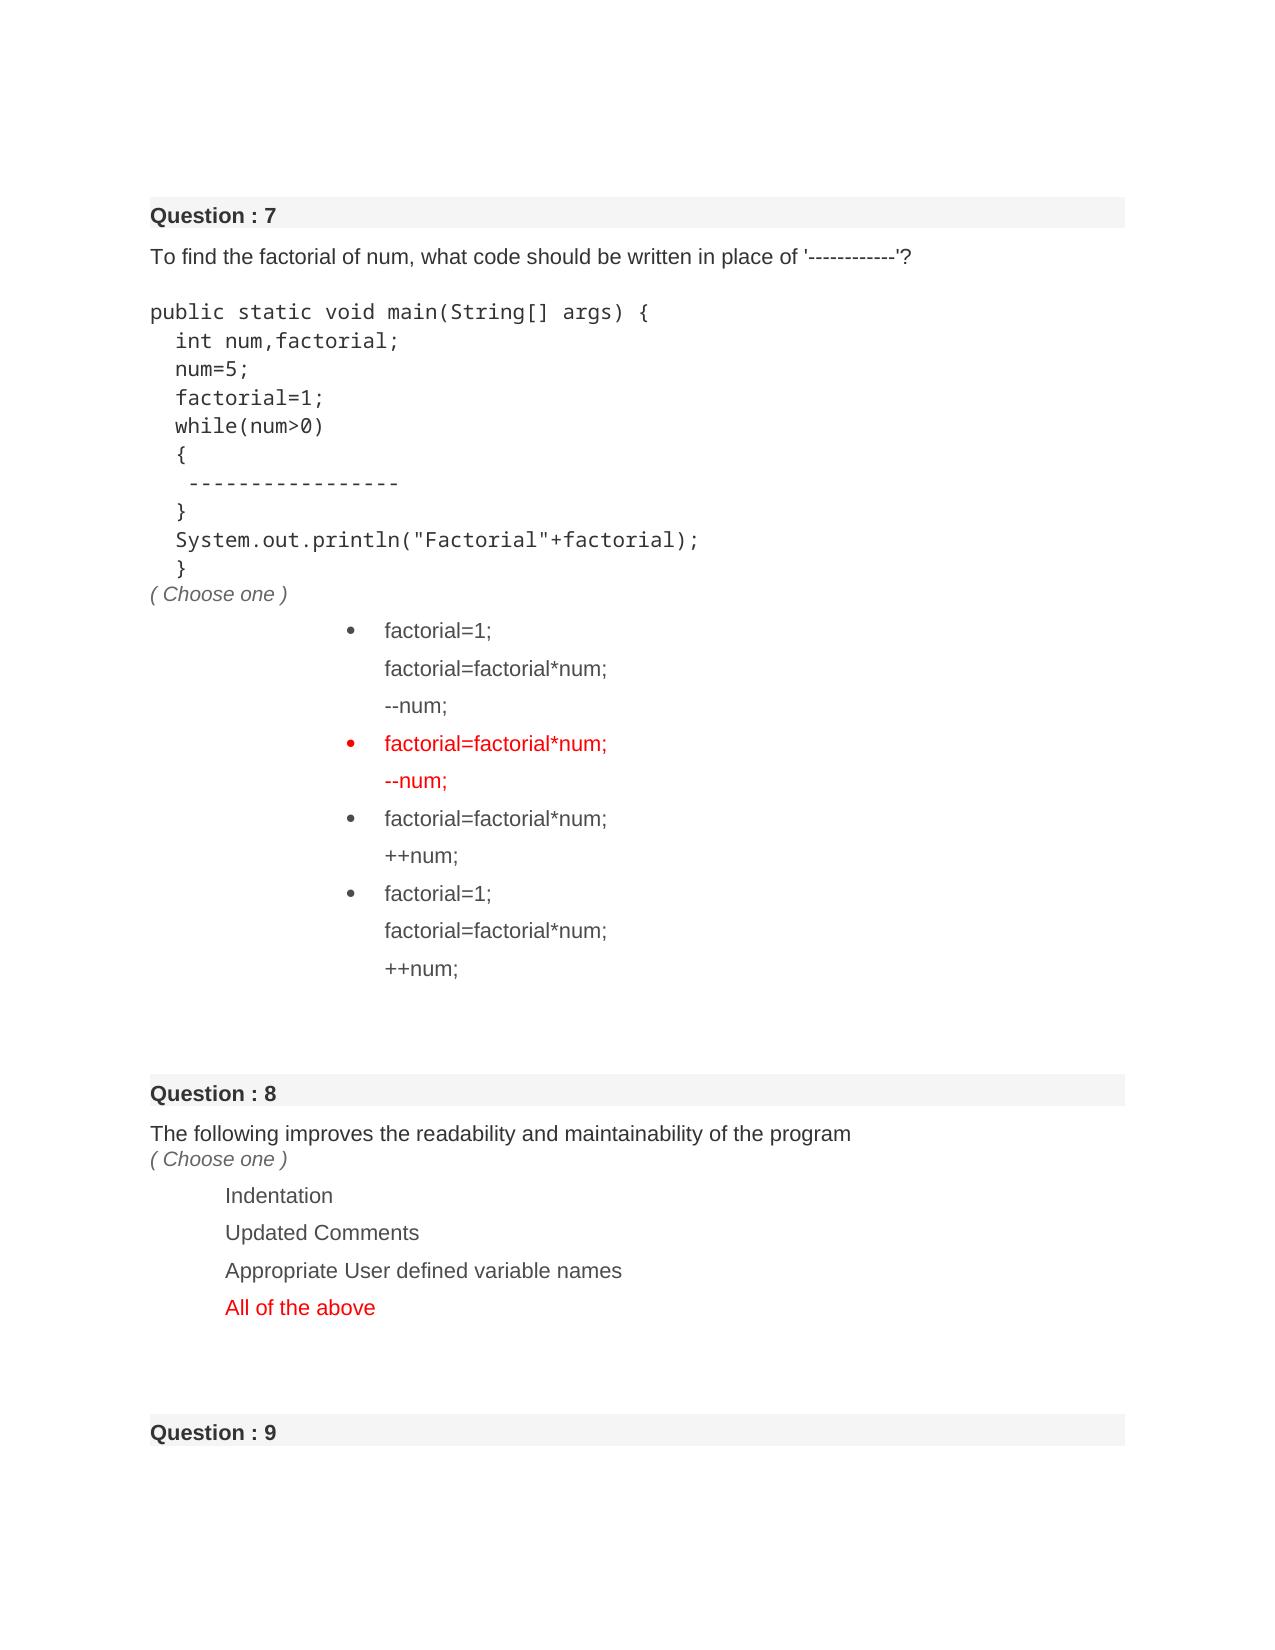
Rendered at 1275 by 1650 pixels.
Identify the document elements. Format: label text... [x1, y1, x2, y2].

text Question : 9 [150, 1414, 1125, 1446]
list factorial=factorial*num; --num; [347, 718, 1125, 793]
text Question : 8 [150, 1074, 1125, 1106]
text ( Choose one ) [150, 1147, 1125, 1171]
list factorial=1; factorial=factorial*num; --num; [347, 606, 1125, 718]
text The following improves the readability and maintainability of the program [150, 1121, 1125, 1147]
text Indentation [150, 1171, 1125, 1208]
text ( Choose one ) [150, 582, 1125, 606]
text All of the above [150, 1283, 1125, 1321]
list factorial=1; factorial=factorial*num; ++num; [347, 868, 1125, 981]
text Updated Comments [150, 1208, 1125, 1246]
text Question : 7 [150, 197, 1125, 228]
text Appropriate User defined variable names [150, 1246, 1125, 1283]
list factorial=factorial*num; ++num; [347, 793, 1125, 868]
text To find the factorial of num, what code should be written in place of '------------'? public static void main(String[] args) { int num,factorial; num=5; factorial=1; while(num>0) { ----------------- } System.out.println("Factorial"+factorial); } [150, 244, 1125, 582]
